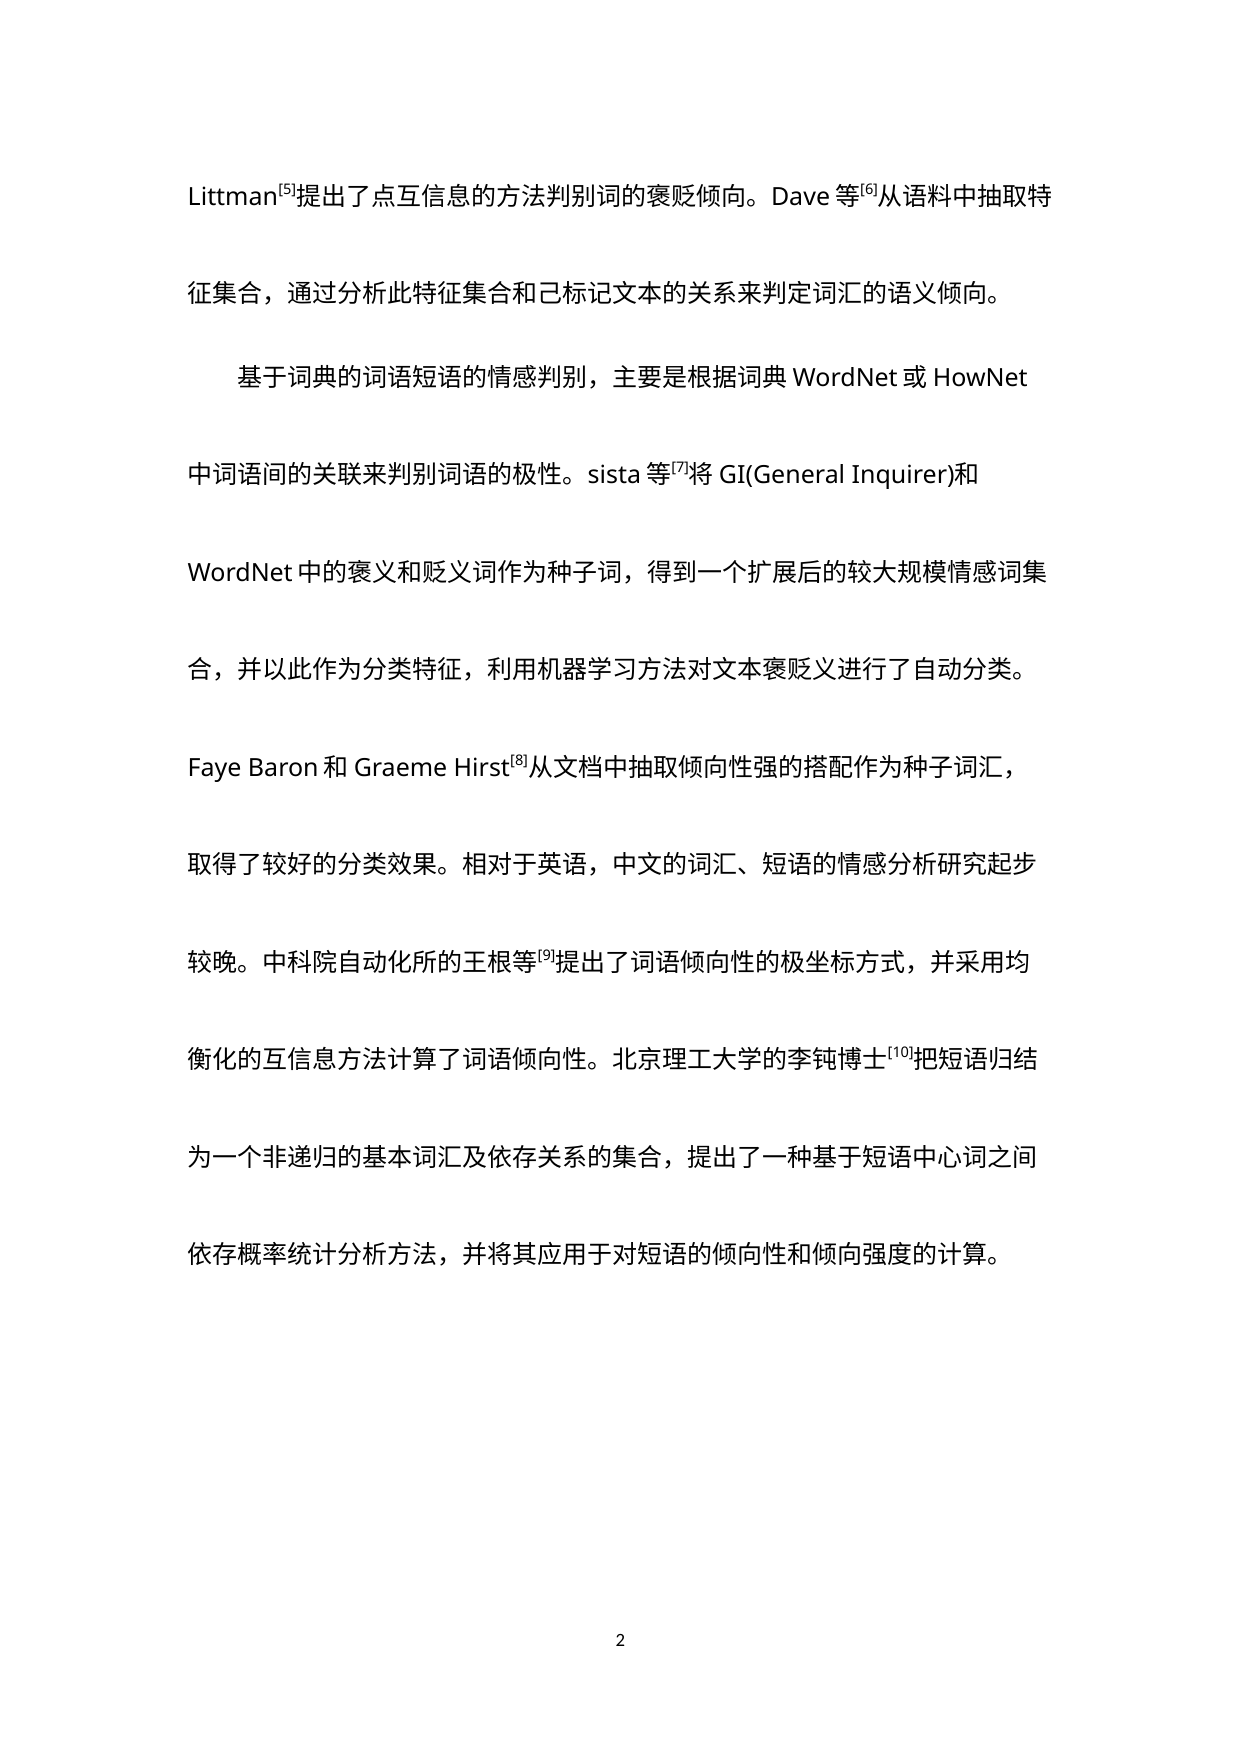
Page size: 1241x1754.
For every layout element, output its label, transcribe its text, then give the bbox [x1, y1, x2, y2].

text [187, 162, 1053, 324]
text 基于词典的词语短语的情感判别，主要是根据词典WordNet或HowNet中词语间的关联来判别词语的极性。sista等[7]将GI(General Inquirer)和WordNet中的褒义和贬义词作为种子词，得到一个扩展后的较大规模情感词集合，并以此作为分类特征，利用机器学习方法对文本褒贬义进行了自动分类。Faye Baron和Graeme Hirst[8]从文档中抽取倾向性强的搭配作为种子词汇，取得了较好的分类效果。相对于英语，中文的词汇、短语的情感分析研究起步较晚。中科院自动化所的王根等[9]提出了词语倾向性的极坐标方式，并采用均衡化的互信息方法计算了词语倾向性。北京理工大学的李钝博士[10]把短语归结为一个非递归的基本词汇及依存关系的集合，提出了一种基于短语中心词之间依存概率统计分析方法，并将其应用于对短语的倾向性和倾向强度的计算。 [187, 343, 1053, 1285]
